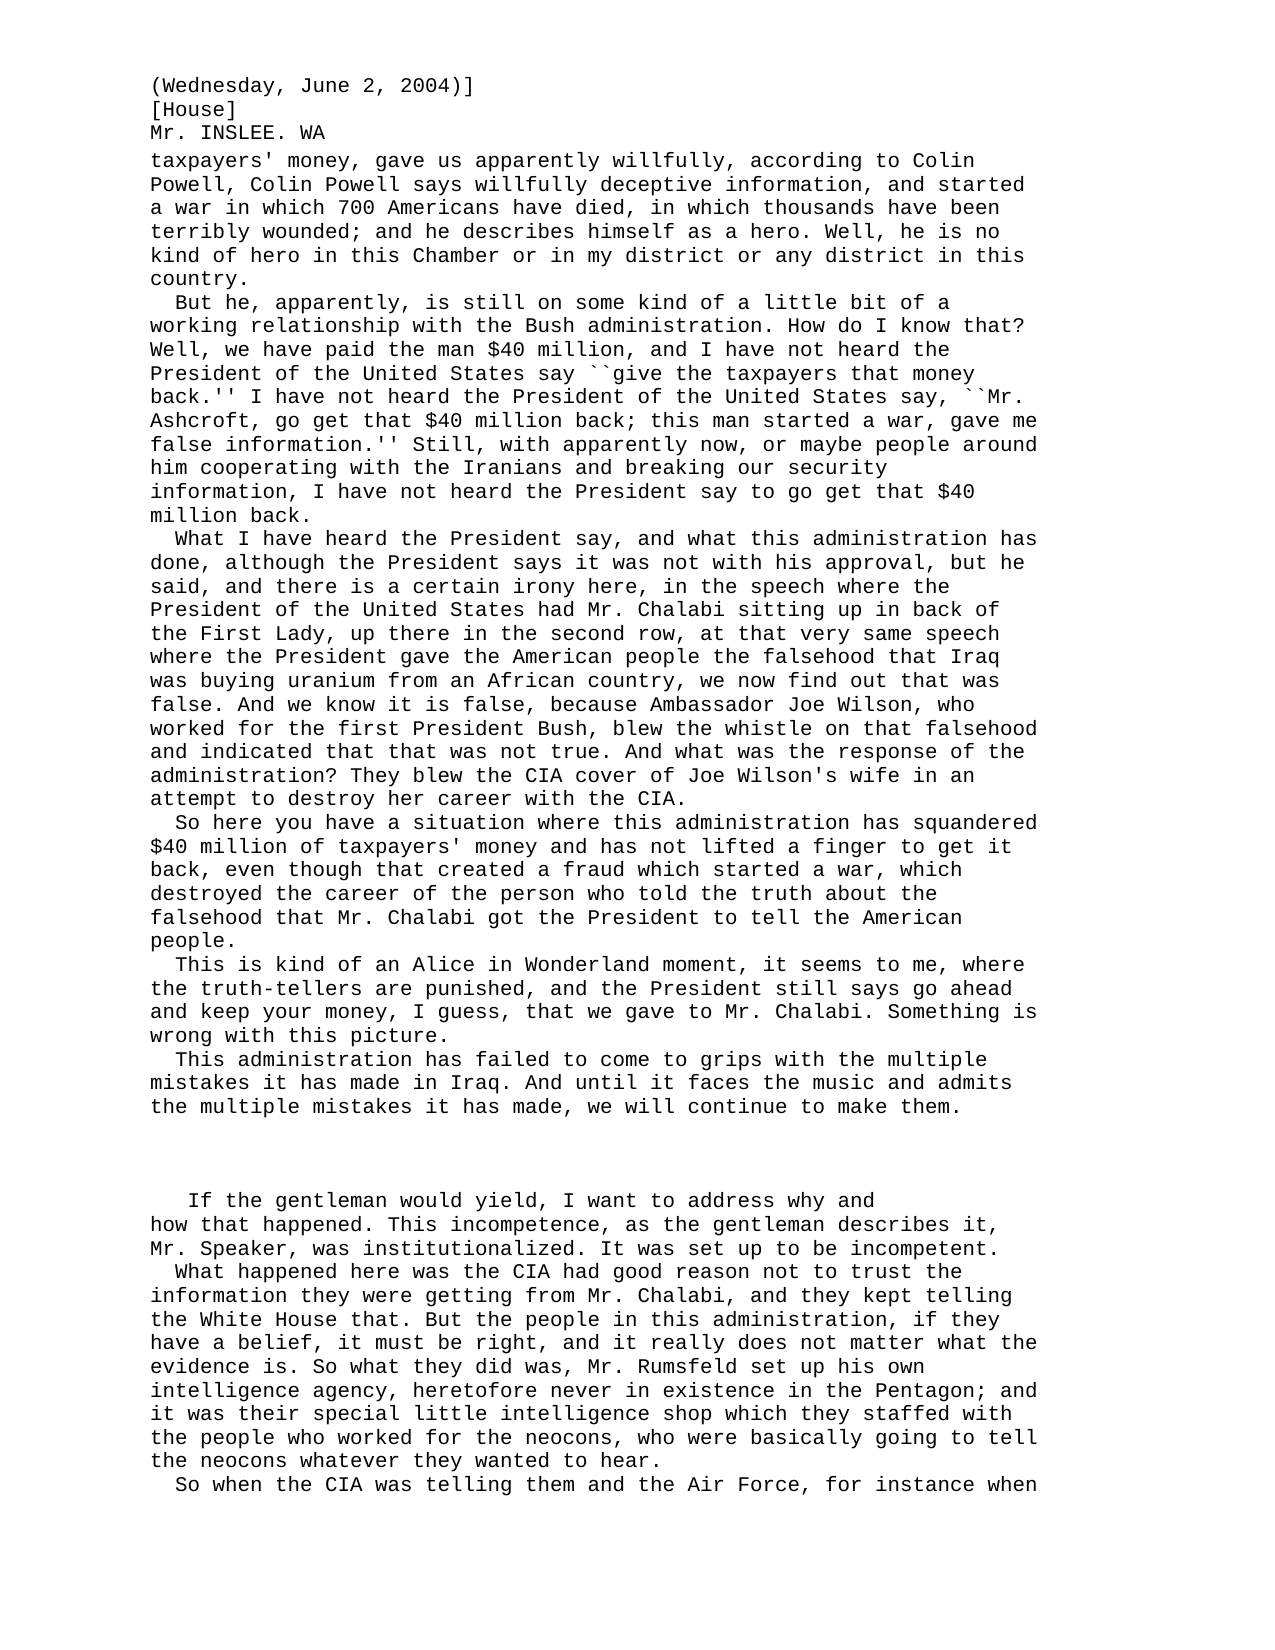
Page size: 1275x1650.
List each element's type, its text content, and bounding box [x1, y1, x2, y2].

text back.'' I have not heard the President of the United States say, ``Mr. [150, 386, 1125, 410]
text But he, apparently, is still on some kind of a little bit of a [150, 292, 1125, 316]
text Ashcroft, go get that $40 million back; this man started a war, gave me [150, 410, 1125, 434]
text worked for the first President Bush, blew the whistle on that falsehood [150, 717, 1125, 741]
text and keep your money, I guess, that we gave to Mr. Chalabi. Something is [150, 1001, 1125, 1025]
text done, although the President says it was not with his approval, but he [150, 552, 1125, 576]
text the White House that. But the people in this administration, if they [150, 1309, 1125, 1332]
text President of the United States had Mr. Chalabi sitting up in back of [150, 599, 1125, 623]
text the First Lady, up there in the second row, at that very same speech [150, 623, 1125, 647]
text wrong with this picture. [150, 1025, 1125, 1048]
text was buying uranium from an African country, we now find out that was [150, 670, 1125, 694]
text where the President gave the American people the falsehood that Iraq [150, 647, 1125, 670]
text working relationship with the Bush administration. How do I know that? [150, 316, 1125, 339]
text have a belief, it must be right, and it really does not matter what the [150, 1332, 1125, 1356]
text falsehood that Mr. Chalabi got the President to tell the American [150, 907, 1125, 930]
text President of the United States say ``give the taxpayers that money [150, 363, 1125, 386]
text terribly wounded; and he describes himself as a hero. Well, he is no [150, 221, 1125, 244]
text information they were getting from Mr. Chalabi, and they kept telling [150, 1285, 1125, 1309]
text mistakes it has made in Iraq. And until it faces the music and admits [150, 1072, 1125, 1096]
text This is kind of an Alice in Wonderland moment, it seems to me, where [150, 954, 1125, 978]
text administration? They blew the CIA cover of Joe Wilson's wife in an [150, 765, 1125, 788]
text information, I have not heard the President say to go get that $40 [150, 481, 1125, 505]
text and indicated that that was not true. And what was the response of the [150, 741, 1125, 765]
text This administration has failed to come to grips with the multiple [150, 1048, 1125, 1072]
text the multiple mistakes it has made, we will continue to make them. [150, 1096, 1125, 1119]
text false information.'' Still, with apparently now, or maybe people around [150, 434, 1125, 457]
text What I have heard the President say, and what this administration has [150, 528, 1125, 552]
text kind of hero in this Chamber or in my district or any district in this [150, 244, 1125, 268]
text people. [150, 930, 1125, 954]
text Powell, Colin Powell says willfully deceptive information, and started [150, 174, 1125, 197]
text the people who worked for the neocons, who were basically going to tell [150, 1427, 1125, 1451]
text a war in which 700 Americans have died, in which thousands have been [150, 197, 1125, 221]
text said, and there is a certain irony here, in the speech where the [150, 576, 1125, 599]
text him cooperating with the Iranians and breaking our security [150, 457, 1125, 481]
text $40 million of taxpayers' money and has not lifted a finger to get it [150, 836, 1125, 859]
text taxpayers' money, gave us apparently willfully, according to Colin [150, 150, 1125, 174]
text country. [150, 268, 1125, 292]
text back, even though that created a fraud which started a war, which [150, 859, 1125, 883]
text million back. [150, 505, 1125, 528]
text false. And we know it is false, because Ambassador Joe Wilson, who [150, 694, 1125, 717]
text If the gentleman would yield, I want to address why and [150, 1190, 1125, 1214]
text destroyed the career of the person who told the truth about the [150, 883, 1125, 907]
text What happened here was the CIA had good reason not to trust the [150, 1261, 1125, 1285]
text attempt to destroy her career with the CIA. [150, 788, 1125, 812]
text it was their special little intelligence shop which they staffed with [150, 1403, 1125, 1427]
text Mr. Speaker, was institutionalized. It was set up to be incompetent. [150, 1238, 1125, 1261]
text evidence is. So what they did was, Mr. Rumsfeld set up his own [150, 1356, 1125, 1379]
text how that happened. This incompetence, as the gentleman describes it, [150, 1214, 1125, 1238]
text intelligence agency, heretofore never in existence in the Pentagon; and [150, 1379, 1125, 1403]
text So when the CIA was telling them and the Air Force, for instance when [150, 1474, 1125, 1498]
text the truth-tellers are punished, and the President still says go ahead [150, 978, 1125, 1001]
text the neocons whatever they wanted to hear. [150, 1451, 1125, 1474]
text So here you have a situation where this administration has squandered [150, 812, 1125, 836]
text Well, we have paid the man $40 million, and I have not heard the [150, 339, 1125, 363]
